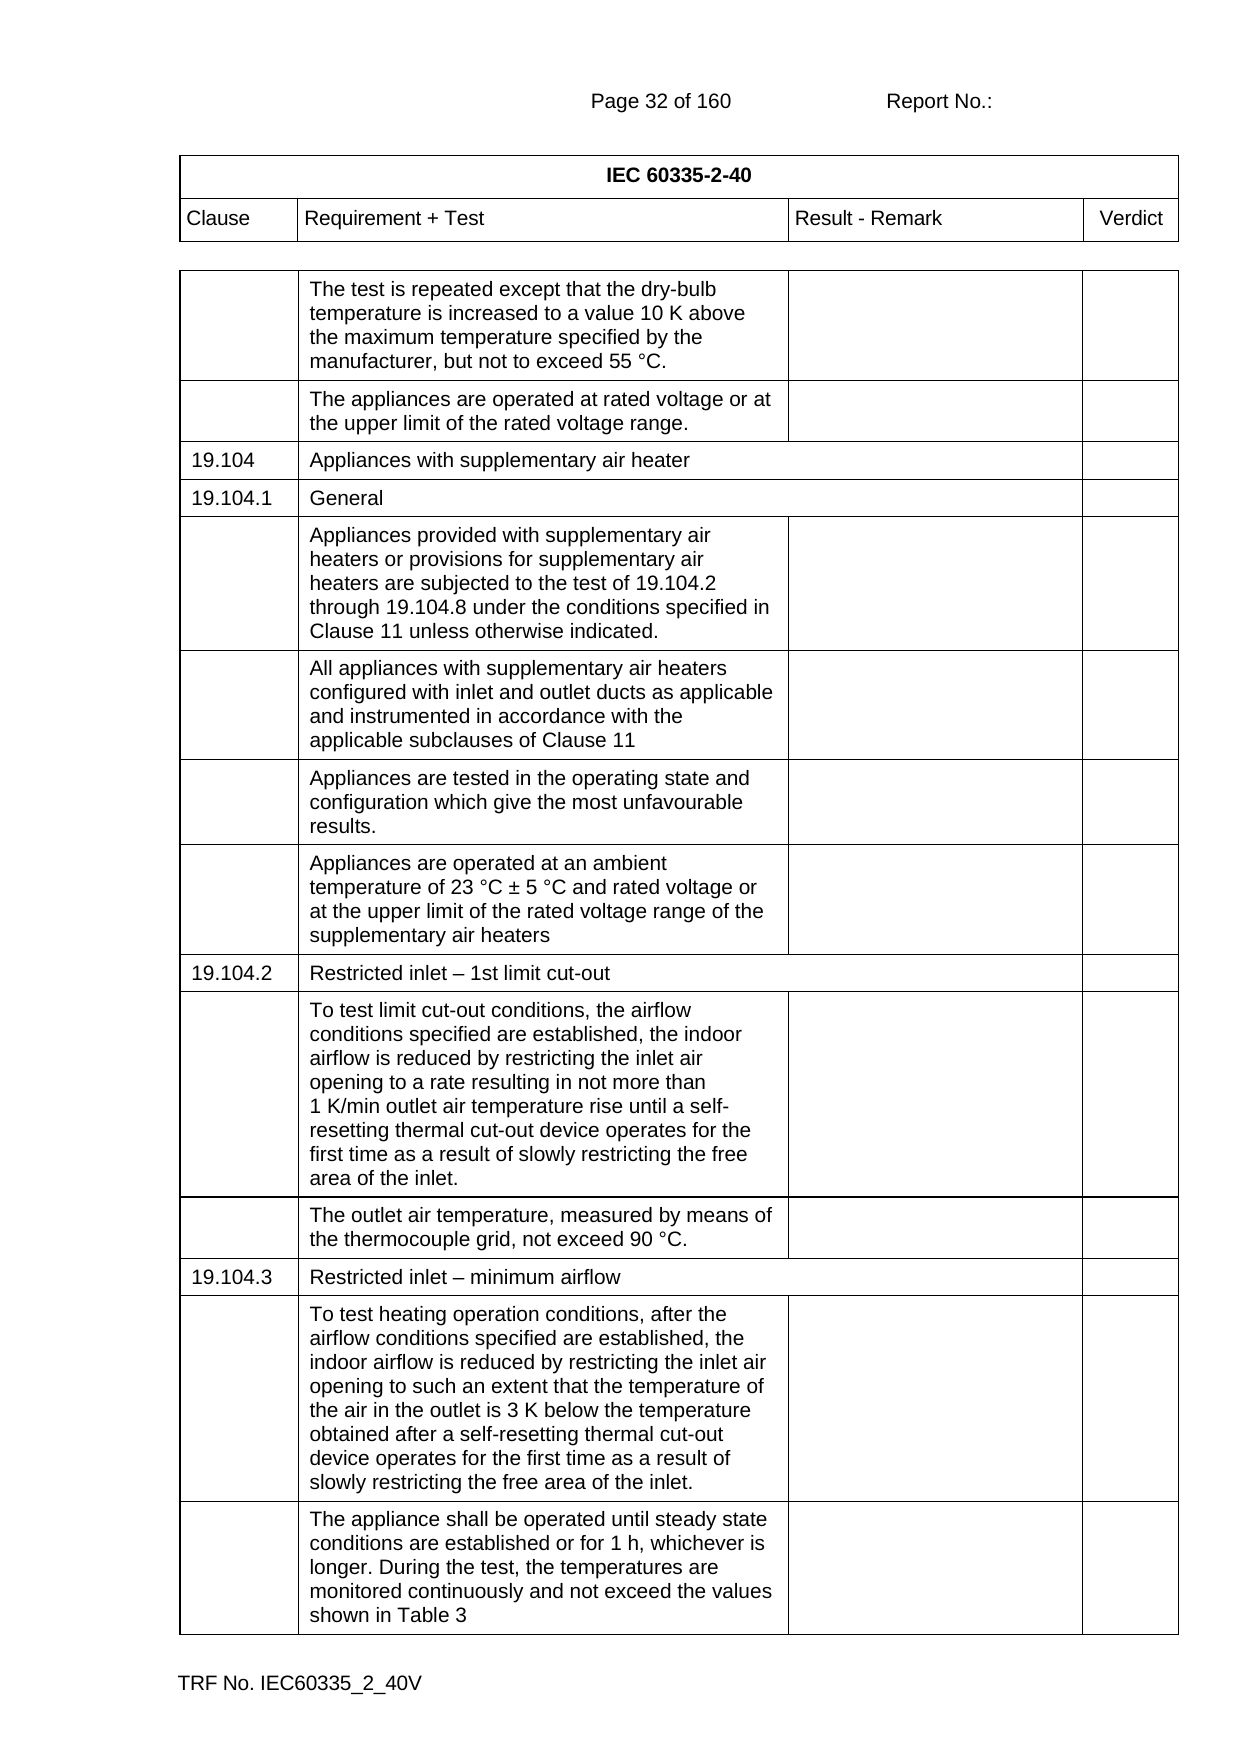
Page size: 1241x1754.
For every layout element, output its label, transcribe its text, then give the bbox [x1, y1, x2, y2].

table_cell [181, 1296, 298, 1501]
table_cell [181, 760, 298, 844]
table_cell [1083, 442, 1178, 479]
table_cell [181, 1198, 298, 1258]
table_cell [181, 271, 298, 380]
table_cell The test is repeated except that the dry-bulb temperature is increased to a value 10 K above the maximum temperature specified by the manufacturer, but not to exceed 55 °C. [299, 271, 788, 380]
table_cell Restricted inlet – minimum airflow [299, 1259, 1082, 1295]
table_cell [789, 992, 1082, 1196]
table_cell The appliances are operated at rated voltage or at the upper limit of the rated voltage range. [299, 381, 788, 441]
table_cell [1083, 955, 1178, 991]
table_cell Restricted inlet – 1st limit cut-out [299, 955, 1082, 991]
table_cell [1083, 271, 1178, 380]
table_cell [181, 992, 298, 1196]
table_cell [789, 1502, 1082, 1634]
table_cell 19.104.3 [181, 1259, 298, 1295]
table_cell [181, 517, 298, 649]
table_cell To test limit cut-out conditions, the airflow conditions specified are established, the indoor airflow is reduced by restricting the inlet air opening to a rate resulting in not more than 1 K/min outlet air temperature rise until a self-resetting thermal cut-out device operates for the first time as a result of slowly restricting the free area of the inlet. [299, 992, 788, 1196]
table_cell To test heating operation conditions, after the airflow conditions specified are established, the indoor airflow is reduced by restricting the inlet air opening to such an extent that the temperature of the air in the outlet is 3 K below the temperature obtained after a self-resetting thermal cut-out device operates for the first time as a result of slowly restricting the free area of the inlet. [299, 1296, 788, 1501]
table_cell 19.104.2 [181, 955, 298, 991]
table_cell [1083, 1198, 1178, 1258]
table_cell All appliances with supplementary air heaters configured with inlet and outlet ducts as applicable and instrumented in accordance with the applicable subclauses of Clause 11 [299, 651, 788, 759]
table_cell Appliances provided with supplementary air heaters or provisions for supplementary air heaters are subjected to the test of 19.104.2 through 19.104.8 under the conditions specified in Clause 11 unless otherwise indicated. [299, 517, 788, 649]
table_cell Appliances are operated at an ambient temperature of 23 °C ± 5 °C and rated voltage or at the upper limit of the rated voltage range of the supplementary air heaters [299, 845, 788, 954]
table_cell Appliances are tested in the operating state and configuration which give the most unfavourable results. [299, 760, 788, 844]
table_cell [181, 1502, 298, 1634]
table_cell [181, 381, 298, 441]
table_cell Appliances with supplementary air heater [299, 442, 1082, 479]
table_cell [789, 845, 1082, 954]
table_cell [789, 381, 1082, 441]
table_cell [789, 271, 1082, 380]
table_cell [1083, 760, 1178, 844]
table_cell [1083, 992, 1178, 1196]
table_cell [789, 1296, 1082, 1501]
table_cell 19.104 [181, 442, 298, 479]
table_cell [789, 760, 1082, 844]
table_cell [1083, 1259, 1178, 1295]
table_cell [1083, 381, 1178, 441]
table_cell [181, 845, 298, 954]
table_cell 19.104.1 [181, 480, 298, 516]
table_cell [181, 651, 298, 759]
table_cell The appliance shall be operated until steady state conditions are established or for 1 h, whichever is longer. During the test, the temperatures are monitored continuously and not exceed the values shown in Table 3 [299, 1502, 788, 1634]
table_cell [1083, 1502, 1178, 1634]
table_cell General [299, 480, 1082, 516]
table_cell [789, 517, 1082, 649]
table_cell [1083, 480, 1178, 516]
table_cell [789, 651, 1082, 759]
table_cell The outlet air temperature, measured by means of the thermocouple grid, not exceed 90 °C. [299, 1198, 788, 1258]
table_cell [1083, 1296, 1178, 1501]
table_cell [789, 1198, 1082, 1258]
table_cell [1083, 517, 1178, 649]
table_cell [1083, 651, 1178, 759]
table_cell [1083, 845, 1178, 954]
